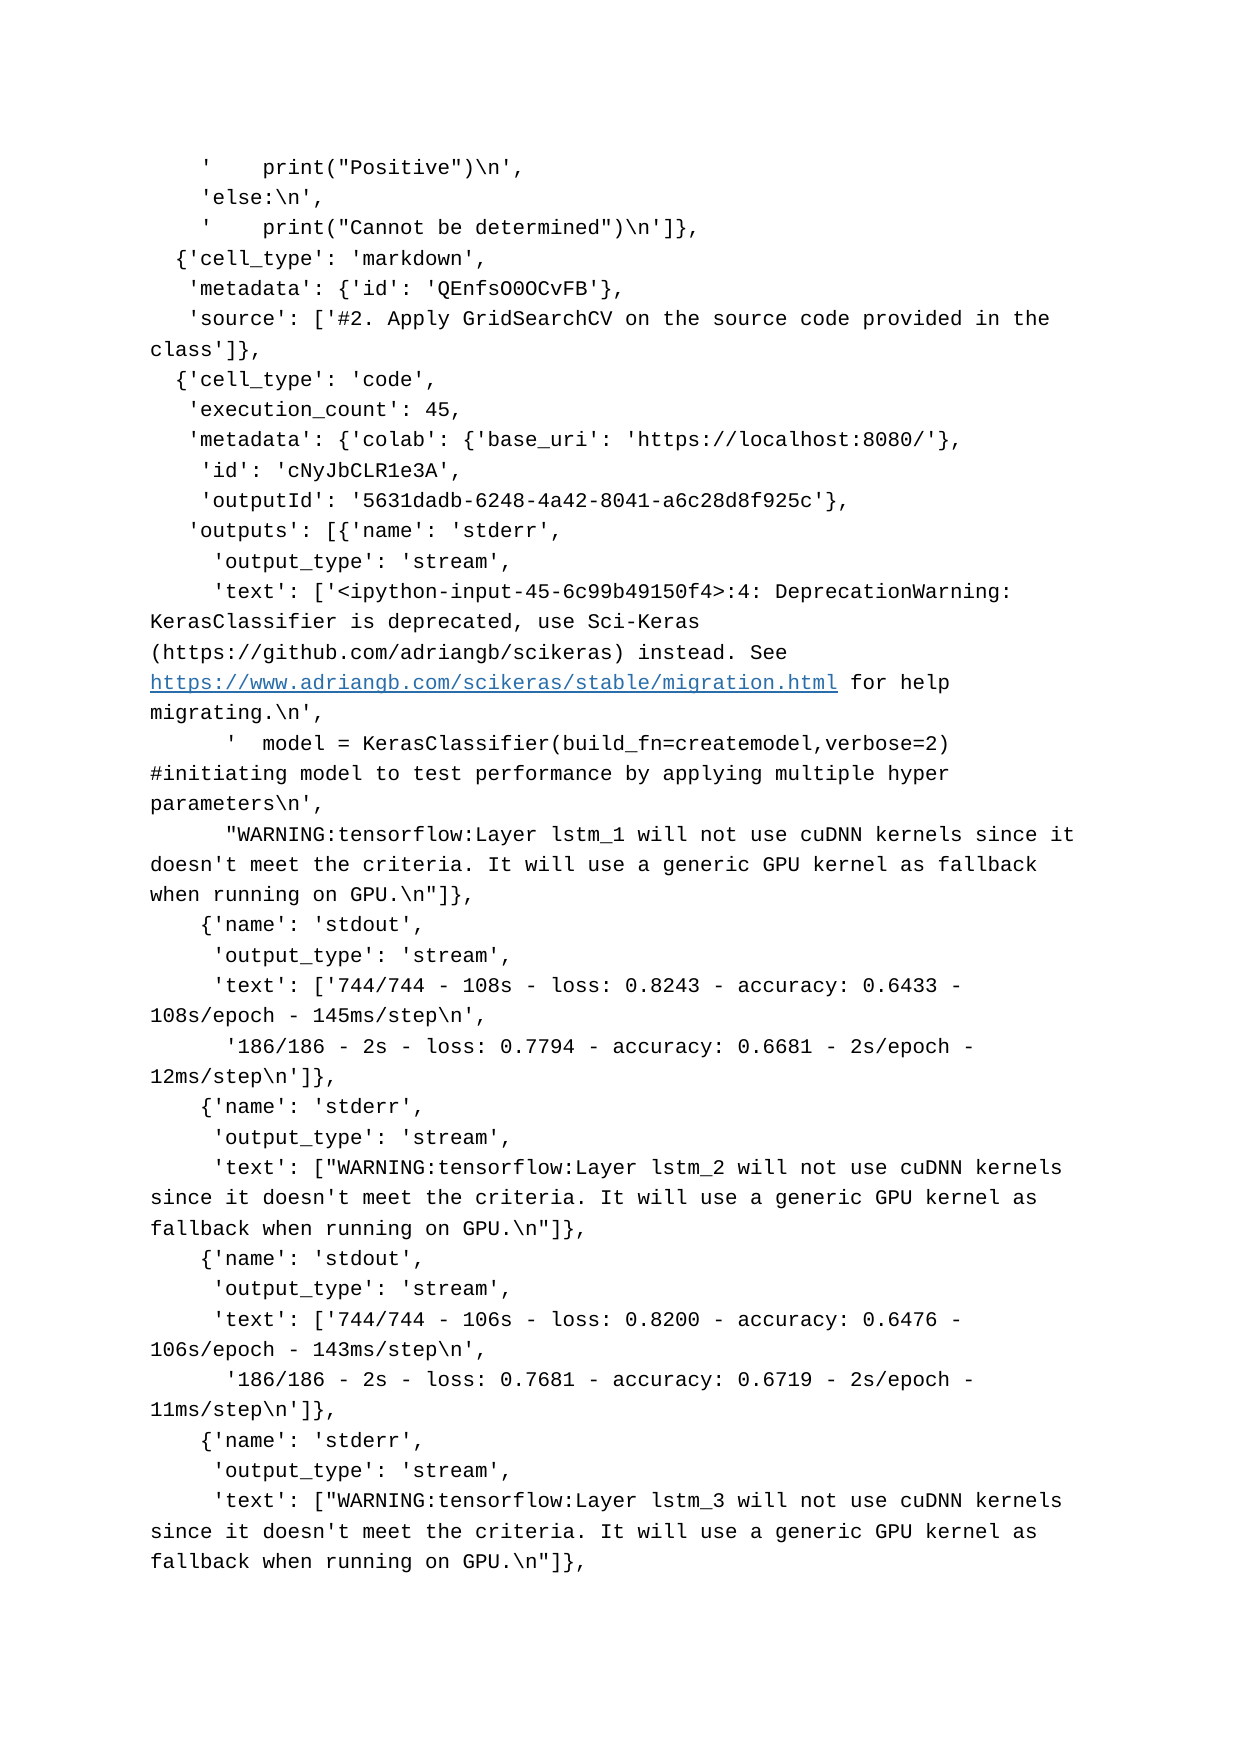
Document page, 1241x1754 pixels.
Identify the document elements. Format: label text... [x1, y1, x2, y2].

text 'metadata': {'colab': {'base_uri': 'https://localhost:8080/'}, [150, 423, 1090, 453]
text 'text': ['744/744 - 108s - loss: 0.8243 - accuracy: 0.6433 - 108s/epoch - 145ms/step\n', [150, 968, 1090, 1029]
text 'outputId': '5631dadb-6248-4a42-8041-a6c28d8f925c'}, [150, 483, 1090, 514]
text {'name': 'stdout', [150, 1241, 1090, 1272]
text ' print("Cannot be determined")\n']}, [150, 211, 1090, 241]
text 'output_type': 'stream', [150, 1453, 1090, 1484]
text '186/186 - 2s - loss: 0.7681 - accuracy: 0.6719 - 2s/epoch - 11ms/step\n']}, [150, 1362, 1090, 1423]
text "WARNING:tensorflow:Layer lstm_1 will not use cuDNN kernels since it doesn't meet the criteria. It will use a generic GPU kernel as fallback when running on GPU.\n"]}, [150, 817, 1090, 908]
text {'name': 'stderr', [150, 1423, 1090, 1453]
text {'cell_type': 'code', [150, 362, 1090, 392]
text 'text': ['<ipython-input-45-6c99b49150f4>:4: DeprecationWarning: KerasClassifier is deprecated, use Sci-Keras (https://github.com/adriangb/scikeras) instead. See https://www.adriangb.com/scikeras/stable/migration.html for help migrating.\n', [150, 574, 1090, 726]
text 'output_type': 'stream', [150, 544, 1090, 574]
text 'source': ['#2. Apply GridSearchCV on the source code provided in the class']}, [150, 302, 1090, 362]
text 'output_type': 'stream', [150, 938, 1090, 968]
text {'cell_type': 'markdown', [150, 241, 1090, 271]
text 'metadata': {'id': 'QEnfsO0OCvFB'}, [150, 271, 1090, 302]
text {'name': 'stdout', [150, 908, 1090, 938]
text 'text': ["WARNING:tensorflow:Layer lstm_2 will not use cuDNN kernels since it doesn't meet the criteria. It will use a generic GPU kernel as fallback when running on GPU.\n"]}, [150, 1150, 1090, 1241]
text ' print("Positive")\n', [150, 150, 1090, 180]
text '186/186 - 2s - loss: 0.7794 - accuracy: 0.6681 - 2s/epoch - 12ms/step\n']}, [150, 1029, 1090, 1090]
text 'text': ['744/744 - 106s - loss: 0.8200 - accuracy: 0.6476 - 106s/epoch - 143ms/step\n', [150, 1302, 1090, 1362]
text 'output_type': 'stream', [150, 1272, 1090, 1302]
text 'execution_count': 45, [150, 392, 1090, 423]
text 'output_type': 'stream', [150, 1120, 1090, 1150]
text {'name': 'stderr', [150, 1090, 1090, 1120]
text 'id': 'cNyJbCLR1e3A', [150, 453, 1090, 483]
text 'text': ["WARNING:tensorflow:Layer lstm_3 will not use cuDNN kernels since it doesn't meet the criteria. It will use a generic GPU kernel as fallback when running on GPU.\n"]}, [150, 1484, 1090, 1575]
text ' model = KerasClassifier(build_fn=createmodel,verbose=2) #initiating model to test performance by applying multiple hyper parameters\n', [150, 726, 1090, 817]
text 'else:\n', [150, 180, 1090, 211]
text 'outputs': [{'name': 'stderr', [150, 514, 1090, 544]
